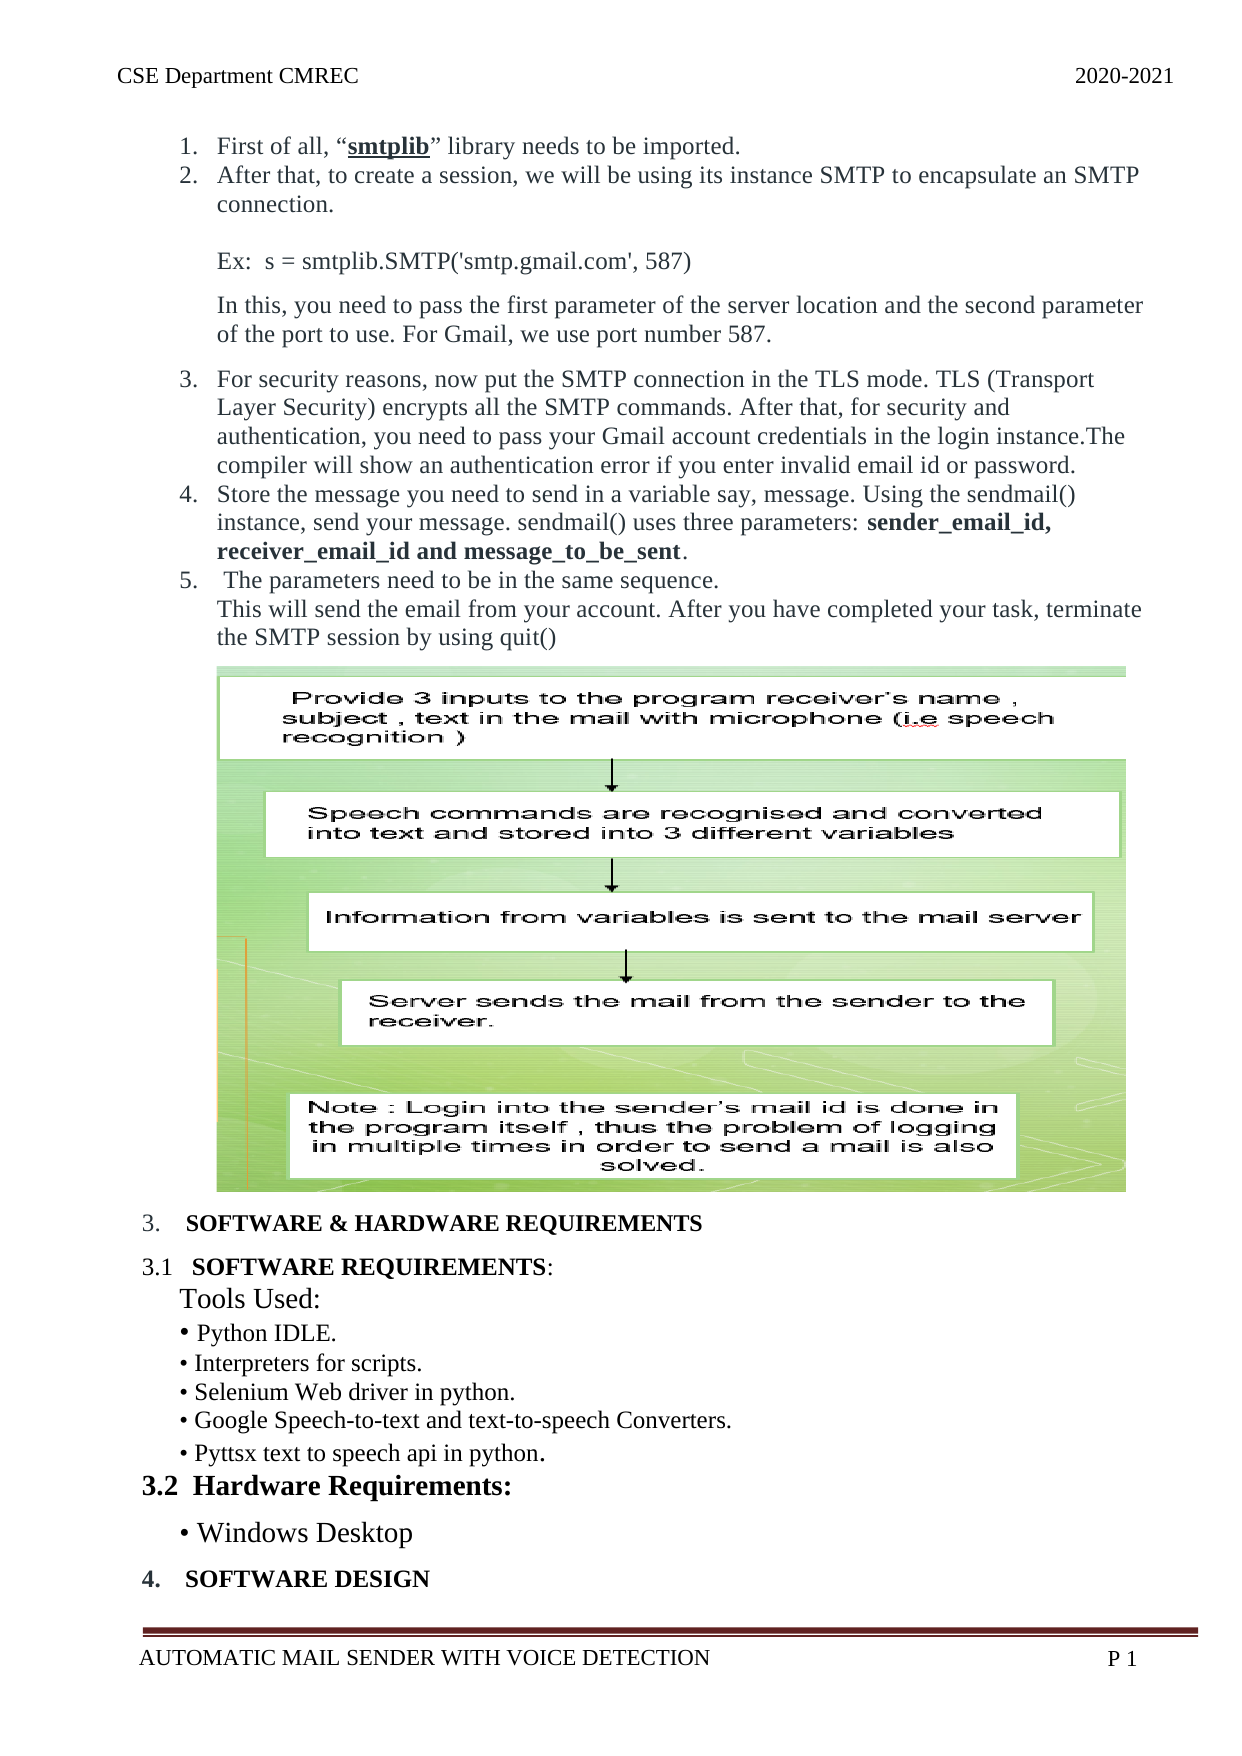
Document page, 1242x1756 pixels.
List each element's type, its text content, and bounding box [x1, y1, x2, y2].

picture [216, 666, 1126, 1192]
text • Google Speech-to-text and text-to-speech Converters. [179, 1405, 1150, 1434]
text Ex: s = smtplib.SMTP('smtp.gmail.com', 587) [217, 246, 1150, 275]
text • Pyttsx text to speech api in python. [179, 1434, 1150, 1468]
text Tools Used: [179, 1281, 1150, 1314]
text • Interpreters for scripts. [179, 1348, 1150, 1377]
list After that, to create a session, we will be using its instance SMTP to encapsulate an SMTP connection. [179, 160, 1150, 217]
list SOFTWARE REQUIREMENTS: [142, 1252, 1150, 1281]
text In this, you need to pass the first parameter of the server location and the second parameter of the port to use. For Gmail, we use port number 587. [217, 291, 1150, 348]
list Store the message you need to send in a variable say, message. Using the sendmail() instance, send your message. sendmail() uses three parameters: sender_email_id, receiver_email_id and message_to_be_sent. [179, 479, 1150, 565]
list • Windows Desktop [179, 1516, 1150, 1549]
list SOFTWARE DESIGN [142, 1564, 1150, 1592]
list First of all, “smtplib” library needs to be imported. [179, 131, 1150, 160]
text • Python IDLE. [179, 1314, 1150, 1348]
text 3.2 Hardware Requirements: [142, 1468, 1150, 1501]
list SOFTWARE & HARDWARE REQUIREMENTS [142, 1208, 1150, 1236]
text • Selenium Web driver in python. [179, 1377, 1150, 1405]
list The parameters need to be in the same sequence. [179, 565, 1150, 594]
list For security reasons, now put the SMTP connection in the TLS mode. TLS (Transport Layer Security) encrypts all the SMTP commands. After that, for security and authentication, you need to pass your Gmail account credentials in the login instance.The compiler will show an authentication error if you enter invalid email id or password. [179, 364, 1150, 479]
text This will send the email from your account. After you have completed your task, terminate the SMTP session by using quit() [217, 594, 1150, 651]
